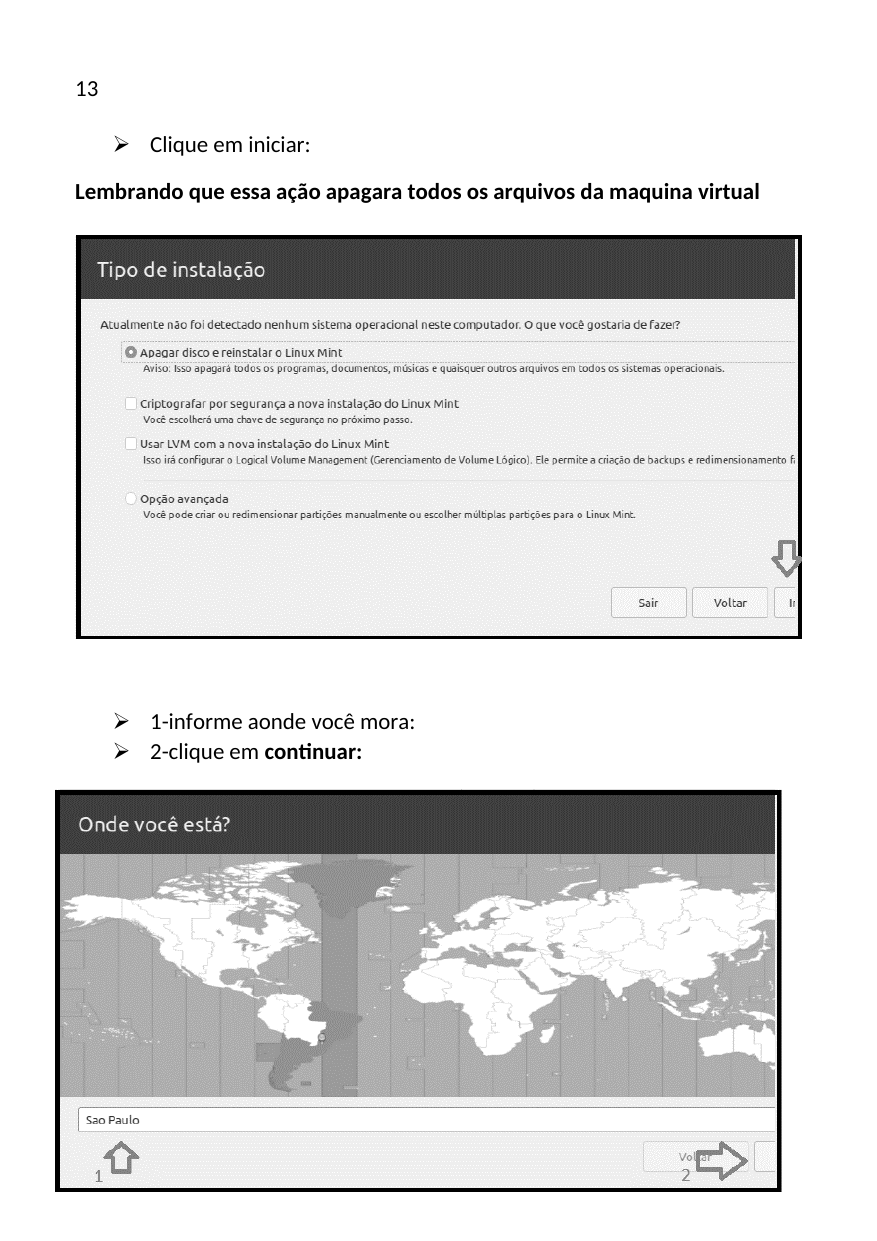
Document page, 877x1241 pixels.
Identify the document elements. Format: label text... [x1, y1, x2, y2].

picture [75, 235, 802, 639]
list 1-informe aonde você mora: [112, 707, 802, 735]
list Clique em iniciar: [112, 130, 802, 158]
picture [55, 789, 782, 1192]
text Lembrando que essa ação apagara todos os arquivos da maquina virtual [75, 177, 802, 205]
list 2-clique em continuar: [112, 737, 802, 765]
